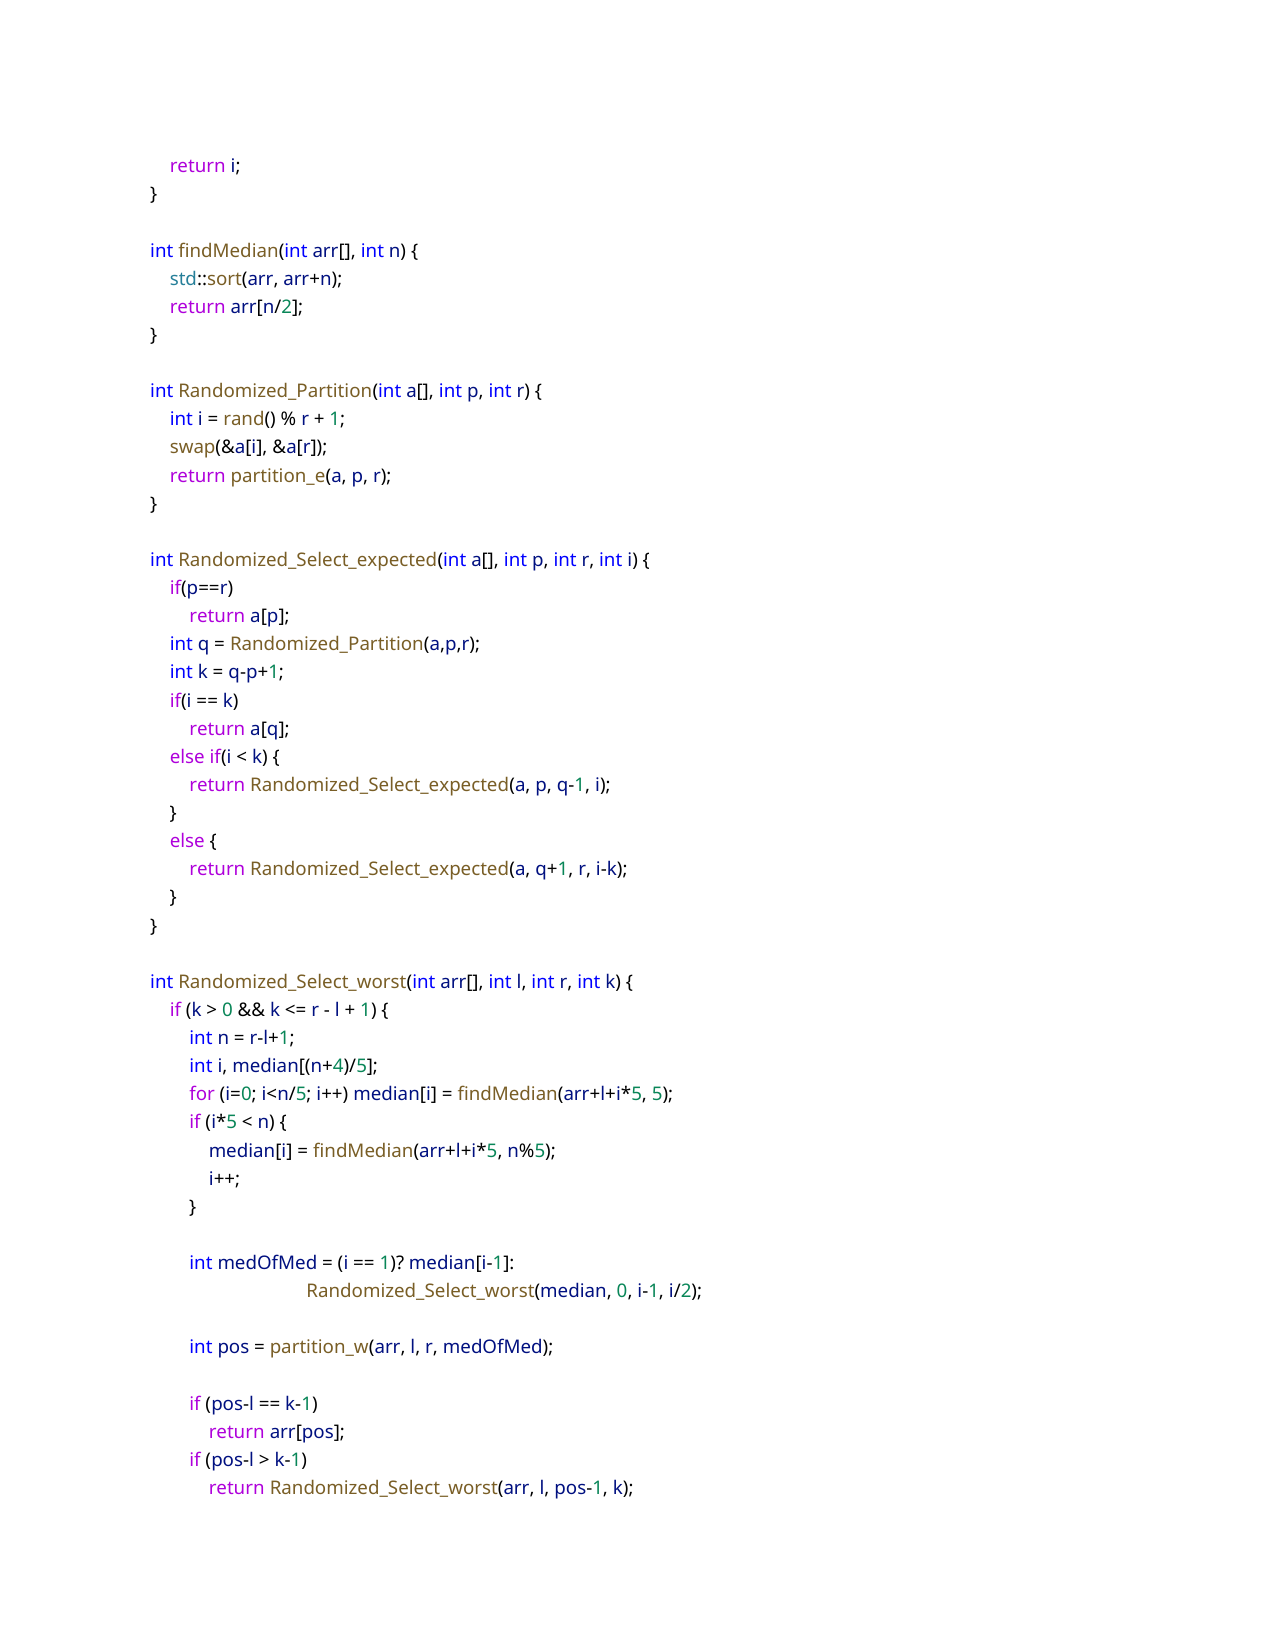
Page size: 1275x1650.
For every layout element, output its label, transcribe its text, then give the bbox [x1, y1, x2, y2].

text if (pos-l > k-1) [150, 1444, 1125, 1472]
text int i, median[(n+4)/5]; [150, 1050, 1125, 1078]
text int q = Randomized_Partition(a,p,r); [150, 628, 1125, 656]
text int medOfMed = (i == 1)? median[i-1]: [150, 1247, 1125, 1275]
text if(i == k) [150, 684, 1125, 712]
text } [150, 909, 1125, 937]
text int n = r-l+1; [150, 1022, 1125, 1050]
text } [150, 487, 1125, 516]
text return Randomized_Select_expected(a, q+1, r, i-k); [150, 853, 1125, 881]
text if (i*5 < n) { [150, 1106, 1125, 1134]
text swap(&a[i], &a[r]); [150, 431, 1125, 459]
text return Randomized_Select_expected(a, p, q-1, i); [150, 769, 1125, 797]
text for (i=0; i<n/5; i++) median[i] = findMedian(arr+l+i*5, 5); [150, 1078, 1125, 1106]
text int Randomized_Select_expected(int a[], int p, int r, int i) { [150, 544, 1125, 572]
text int findMedian(int arr[], int n) { [150, 234, 1125, 262]
text std::sort(arr, arr+n); [150, 262, 1125, 291]
text } [150, 178, 1125, 206]
text median[i] = findMedian(arr+l+i*5, n%5); [150, 1134, 1125, 1162]
text } [150, 319, 1125, 347]
text } [150, 797, 1125, 825]
text return a[p]; [150, 600, 1125, 628]
text if(p==r) [150, 572, 1125, 600]
text int Randomized_Select_worst(int arr[], int l, int r, int k) { [150, 966, 1125, 994]
text Randomized_Select_worst(median, 0, i-1, i/2); [150, 1275, 1125, 1303]
text int Randomized_Partition(int a[], int p, int r) { [150, 375, 1125, 403]
text int i = rand() % r + 1; [150, 403, 1125, 431]
text else if(i < k) { [150, 741, 1125, 769]
text return partition_e(a, p, r); [150, 459, 1125, 487]
text return arr[n/2]; [150, 291, 1125, 319]
text if (pos-l == k-1) [150, 1387, 1125, 1416]
text int pos = partition_w(arr, l, r, medOfMed); [150, 1331, 1125, 1359]
text } [150, 1191, 1125, 1219]
text return a[q]; [150, 712, 1125, 741]
text return i; [150, 150, 1125, 178]
text return Randomized_Select_worst(arr, l, pos-1, k); [150, 1472, 1125, 1500]
text return arr[pos]; [150, 1416, 1125, 1444]
text } [150, 881, 1125, 909]
text int k = q-p+1; [150, 656, 1125, 684]
text else { [150, 825, 1125, 853]
text if (k > 0 && k <= r - l + 1) { [150, 994, 1125, 1022]
text i++; [150, 1162, 1125, 1191]
